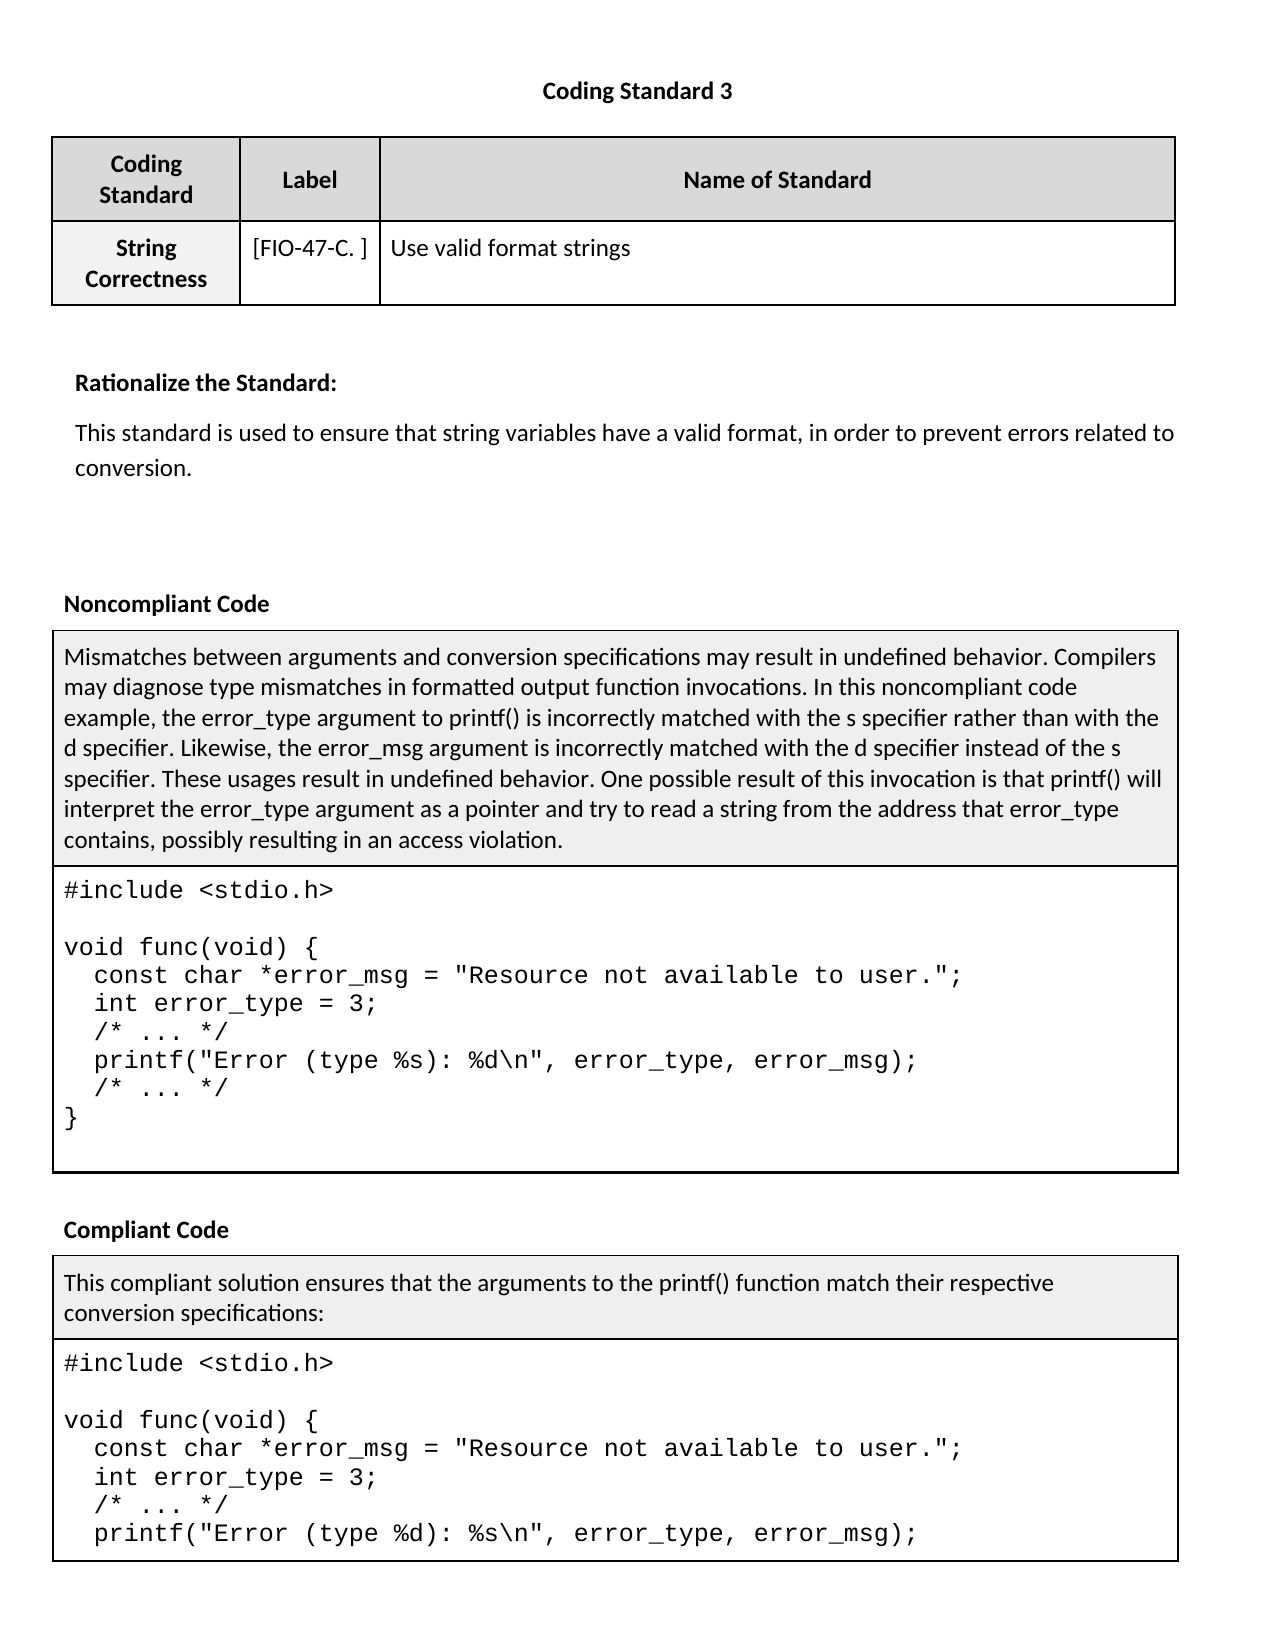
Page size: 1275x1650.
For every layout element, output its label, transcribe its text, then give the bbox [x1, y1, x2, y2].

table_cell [54, 1340, 1177, 1559]
table_cell [FIO-47-C. ] [241, 222, 379, 304]
subtitle Coding Standard 3 [75, 75, 1200, 106]
text Rationalize the Standard: [75, 367, 1200, 398]
table_cell String Correctness [53, 222, 239, 304]
table_cell #include <stdio.h> void func(void) { const char *error_msg = "Resource not available to user."; int error_type = 3; /* ... */ printf("Error (type %s): %d\n", error_type, error_msg); /* ... */ } [54, 867, 1177, 1171]
table_header Compliant Code [53, 1204, 1178, 1255]
text This standard is used to ensure that string variables have a valid format, in order to prevent errors related to conversion. [75, 417, 1200, 482]
table_header Name of Standard [381, 138, 1174, 220]
table_header Label [241, 138, 379, 220]
table_cell Use valid format strings [381, 222, 1174, 304]
table_header Noncompliant Code [53, 578, 1178, 629]
table_cell Mismatches between arguments and conversion specifications may result in undefined behavior. Compilers may diagnose type mismatches in formatted output function invocations. In this noncompliant code example, the error_type argument to printf() is incorrectly matched with the s specifier rather than with the d specifier. Likewise, the error_msg argument is incorrectly matched with the d specifier instead of the s specifier. These usages result in undefined behavior. One possible result of this invocation is that printf() will interpret the error_type argument as a pointer and try to read a string from the address that error_type contains, possibly resulting in an access violation. [54, 631, 1177, 865]
table_cell This compliant solution ensures that the arguments to the printf() function match their respective conversion specifications: [54, 1256, 1177, 1338]
table_header Coding Standard [53, 138, 239, 220]
